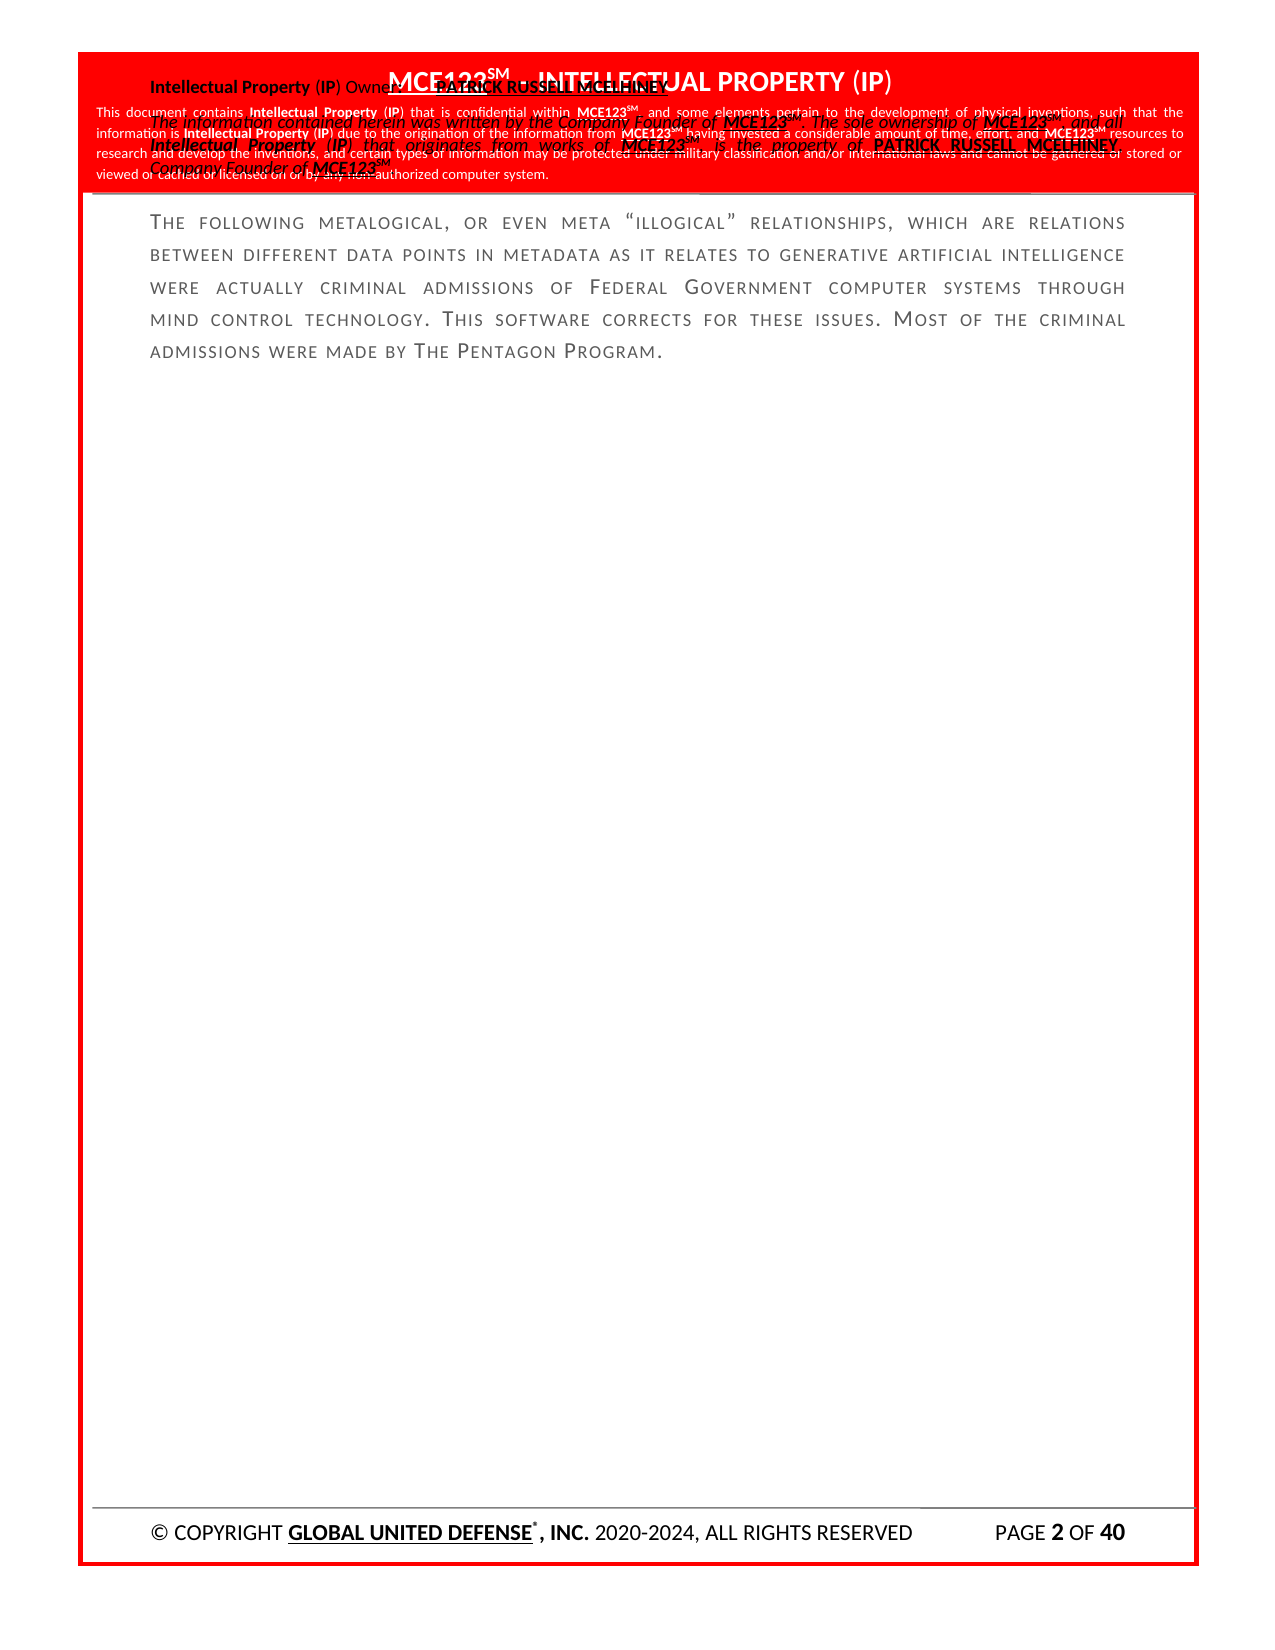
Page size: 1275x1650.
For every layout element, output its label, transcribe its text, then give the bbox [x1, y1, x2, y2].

subtitle The following metalogical, or even meta “illogical” relationships, which are relations between different data points in metadata as it relates to generative artificial intelligence were actually criminal admissions of Federal Government computer systems through mind control technology. This software corrects for these issues. Most of the criminal admissions were made by The Pentagon Program. [150, 207, 1125, 364]
